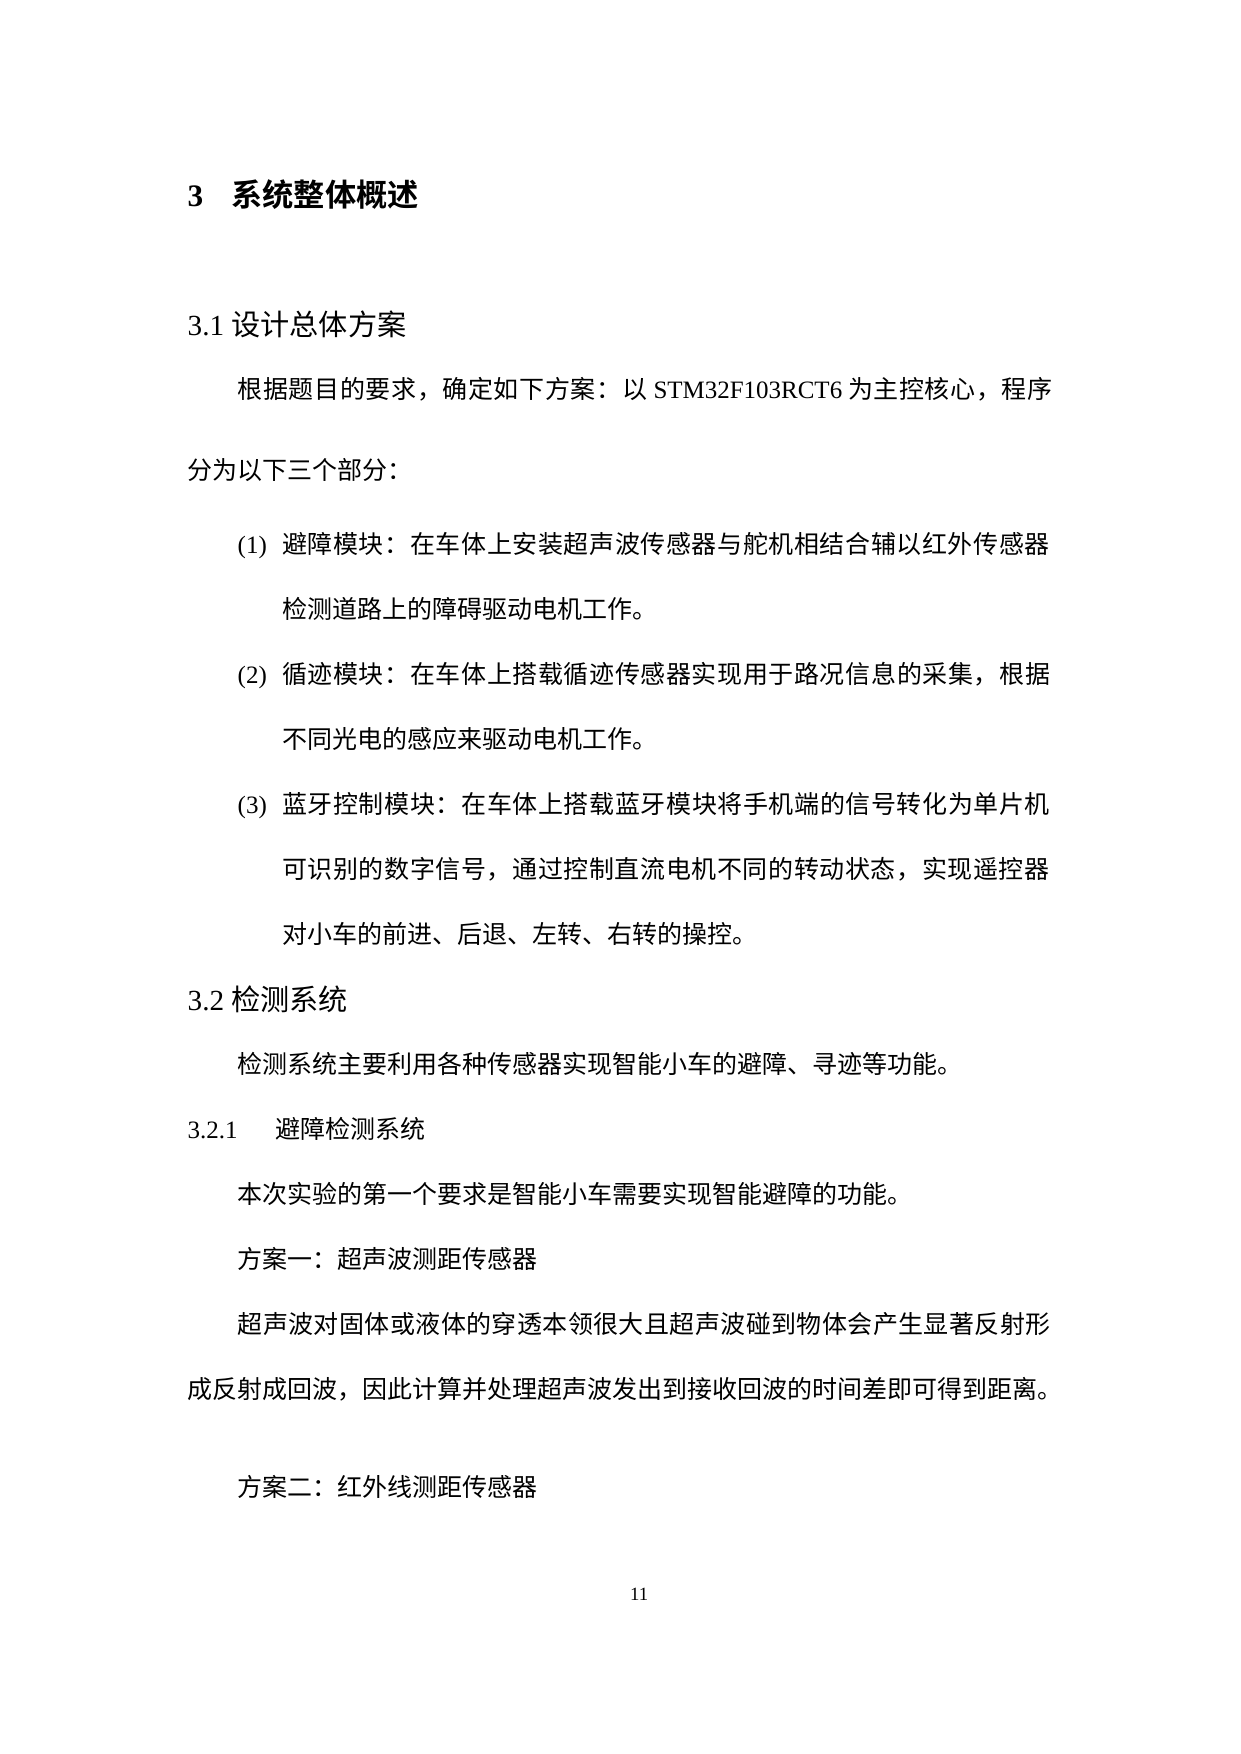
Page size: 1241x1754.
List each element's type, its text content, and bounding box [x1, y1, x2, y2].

text 根据题目的要求，确定如下方案：以STM32F103RCT6为主控核心，程序分为以下三个部分： [187, 355, 1053, 501]
text 方案二：红外线测距传感器 [187, 1453, 1053, 1518]
text 方案一：超声波测距传感器 [187, 1225, 1053, 1290]
subtitle 设计总体方案 [187, 290, 1053, 355]
list 避障模块：在车体上安装超声波传感器与舵机相结合辅以红外传感器检测道路上的障碍驱动电机工作。 [237, 510, 1053, 640]
subtitle 检测系统 [187, 965, 1053, 1030]
subtitle 避障检测系统 [187, 1095, 1053, 1160]
subtitle 系统整体概述 [187, 160, 1053, 225]
list 蓝牙控制模块：在车体上搭载蓝牙模块将手机端的信号转化为单片机可识别的数字信号，通过控制直流电机不同的转动状态，实现遥控器对小车的前进、后退、左转、右转的操控。 [237, 770, 1053, 965]
list 循迹模块：在车体上搭载循迹传感器实现用于路况信息的采集，根据不同光电的感应来驱动电机工作。 [237, 640, 1053, 770]
text 检测系统主要利用各种传感器实现智能小车的避障、寻迹等功能。 [187, 1030, 1053, 1095]
text 本次实验的第一个要求是智能小车需要实现智能避障的功能。 [187, 1160, 1053, 1225]
text 超声波对固体或液体的穿透本领很大且超声波碰到物体会产生显著反射形成反射成回波，因此计算并处理超声波发出到接收回波的时间差即可得到距离。 [187, 1290, 1053, 1420]
